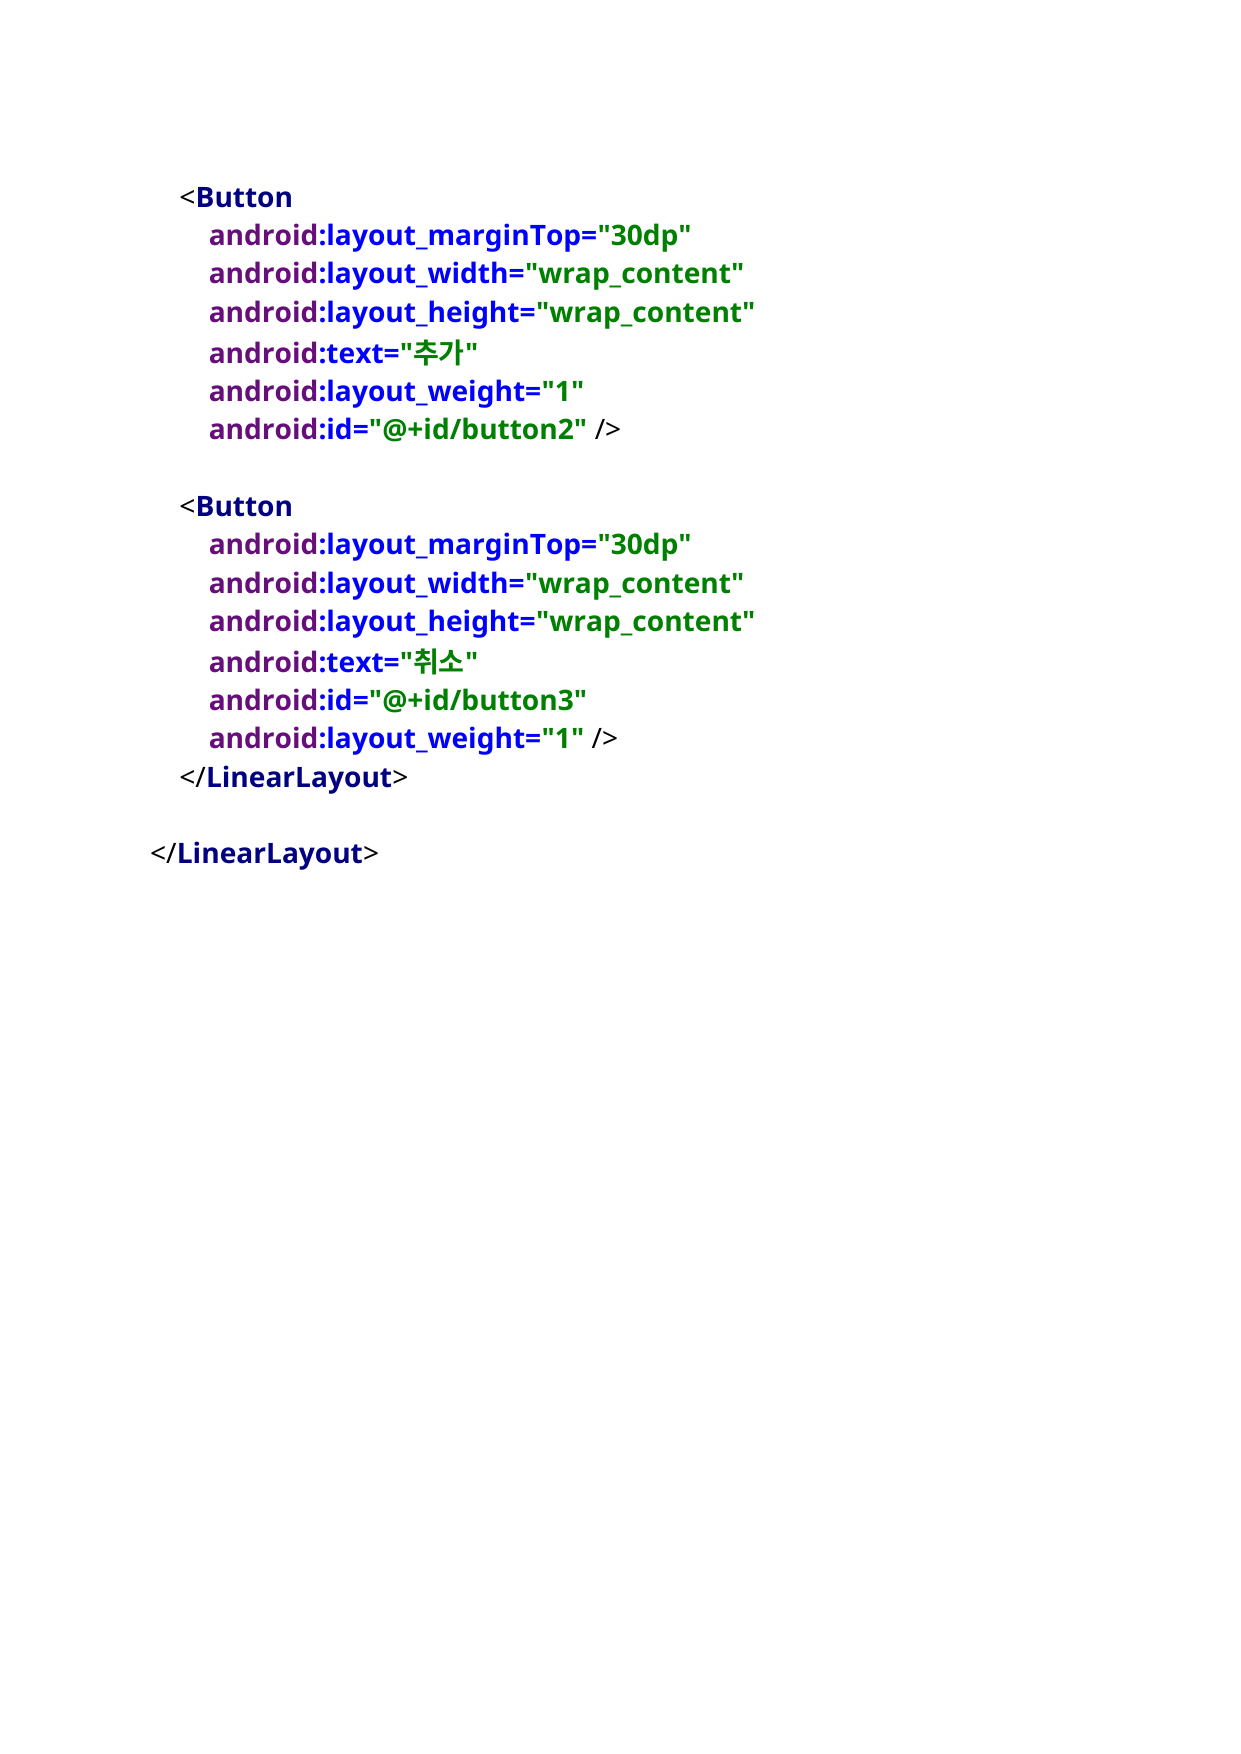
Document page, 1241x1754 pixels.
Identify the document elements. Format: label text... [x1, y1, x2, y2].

text android:layout_marginTop="30dp" [150, 525, 1090, 563]
text android:layout_weight="1" /> [150, 719, 1090, 757]
text android:id="@+id/button2" /> [150, 410, 1090, 448]
text </LinearLayout> [150, 834, 1090, 872]
text android:text="취소" [150, 640, 1090, 681]
text android:layout_width="wrap_content" [150, 563, 1090, 601]
text android:layout_height="wrap_content" [150, 292, 1090, 331]
text android:layout_weight="1" [150, 371, 1090, 410]
text android:layout_marginTop="30dp" [150, 216, 1090, 254]
text <Button [150, 177, 1090, 216]
text android:layout_width="wrap_content" [150, 254, 1090, 292]
text android:text="추가" [150, 331, 1090, 371]
text </LinearLayout> [150, 757, 1090, 796]
text android:layout_height="wrap_content" [150, 601, 1090, 640]
text <Button [150, 486, 1090, 525]
text android:id="@+id/button3" [150, 681, 1090, 719]
